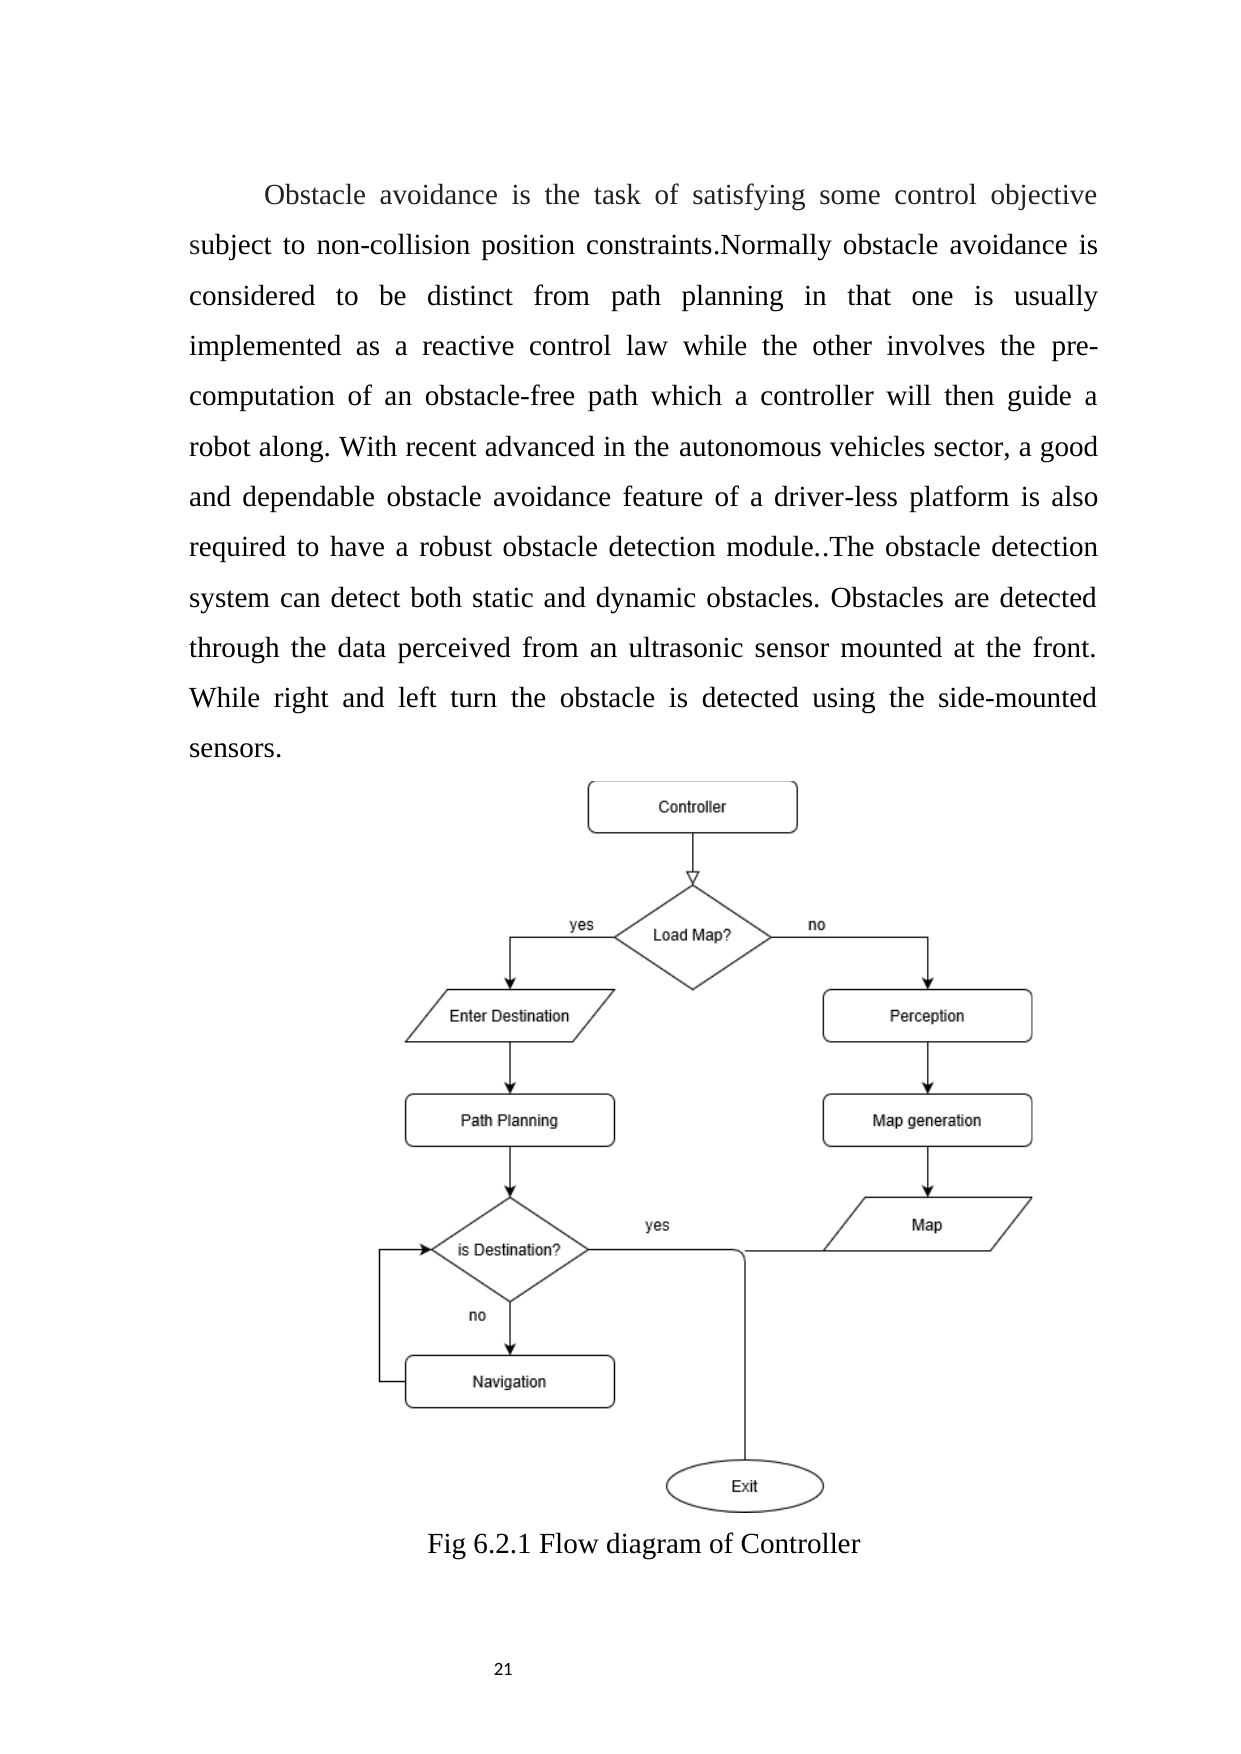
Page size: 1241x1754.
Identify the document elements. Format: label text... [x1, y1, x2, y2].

picture [255, 781, 1033, 1513]
text Obstacle avoidance is the task of satisfying some control objective subject to non-collision position constraints.Normally obstacle avoidance is considered to be distinct from path planning in that one is usually implemented as a reactive control law while the other involves the pre-computation of an obstacle-free path which a controller will then guide a robot along. With recent advanced in the autonomous vehicles sector, a good and dependable obstacle avoidance feature of a driver-less platform is also required to have a robust obstacle detection module..The obstacle detection system can detect both static and dynamic obstacles. Obstacles are detected through the data perceived from an ultrasonic sensor mounted at the front. While right and left turn the obstacle is detected using the side-mounted sensors. [189, 513, 1098, 764]
text Obstacle avoidance is the task of satisfying some control objective subject to non-collision position constraints.Normally obstacle avoidance is considered to be distinct from path planning in that one is usually implemented as a reactive control law while the other involves the pre-computation of an obstacle-free path which a controller will then guide a robot along. With recent advanced in the autonomous vehicles sector, a good and dependable obstacle avoidance feature of a driver-less platform is also required to have a robust obstacle detection module..The obstacle detection system can detect both static and dynamic obstacles. Obstacles are detected through the data perceived from an ultrasonic sensor mounted at the front. While right and left turn the obstacle is detected using the side-mounted sensors. [189, 261, 1098, 479]
text Fig 6.2.1 Flow diagram of Controller [189, 1526, 1098, 1560]
